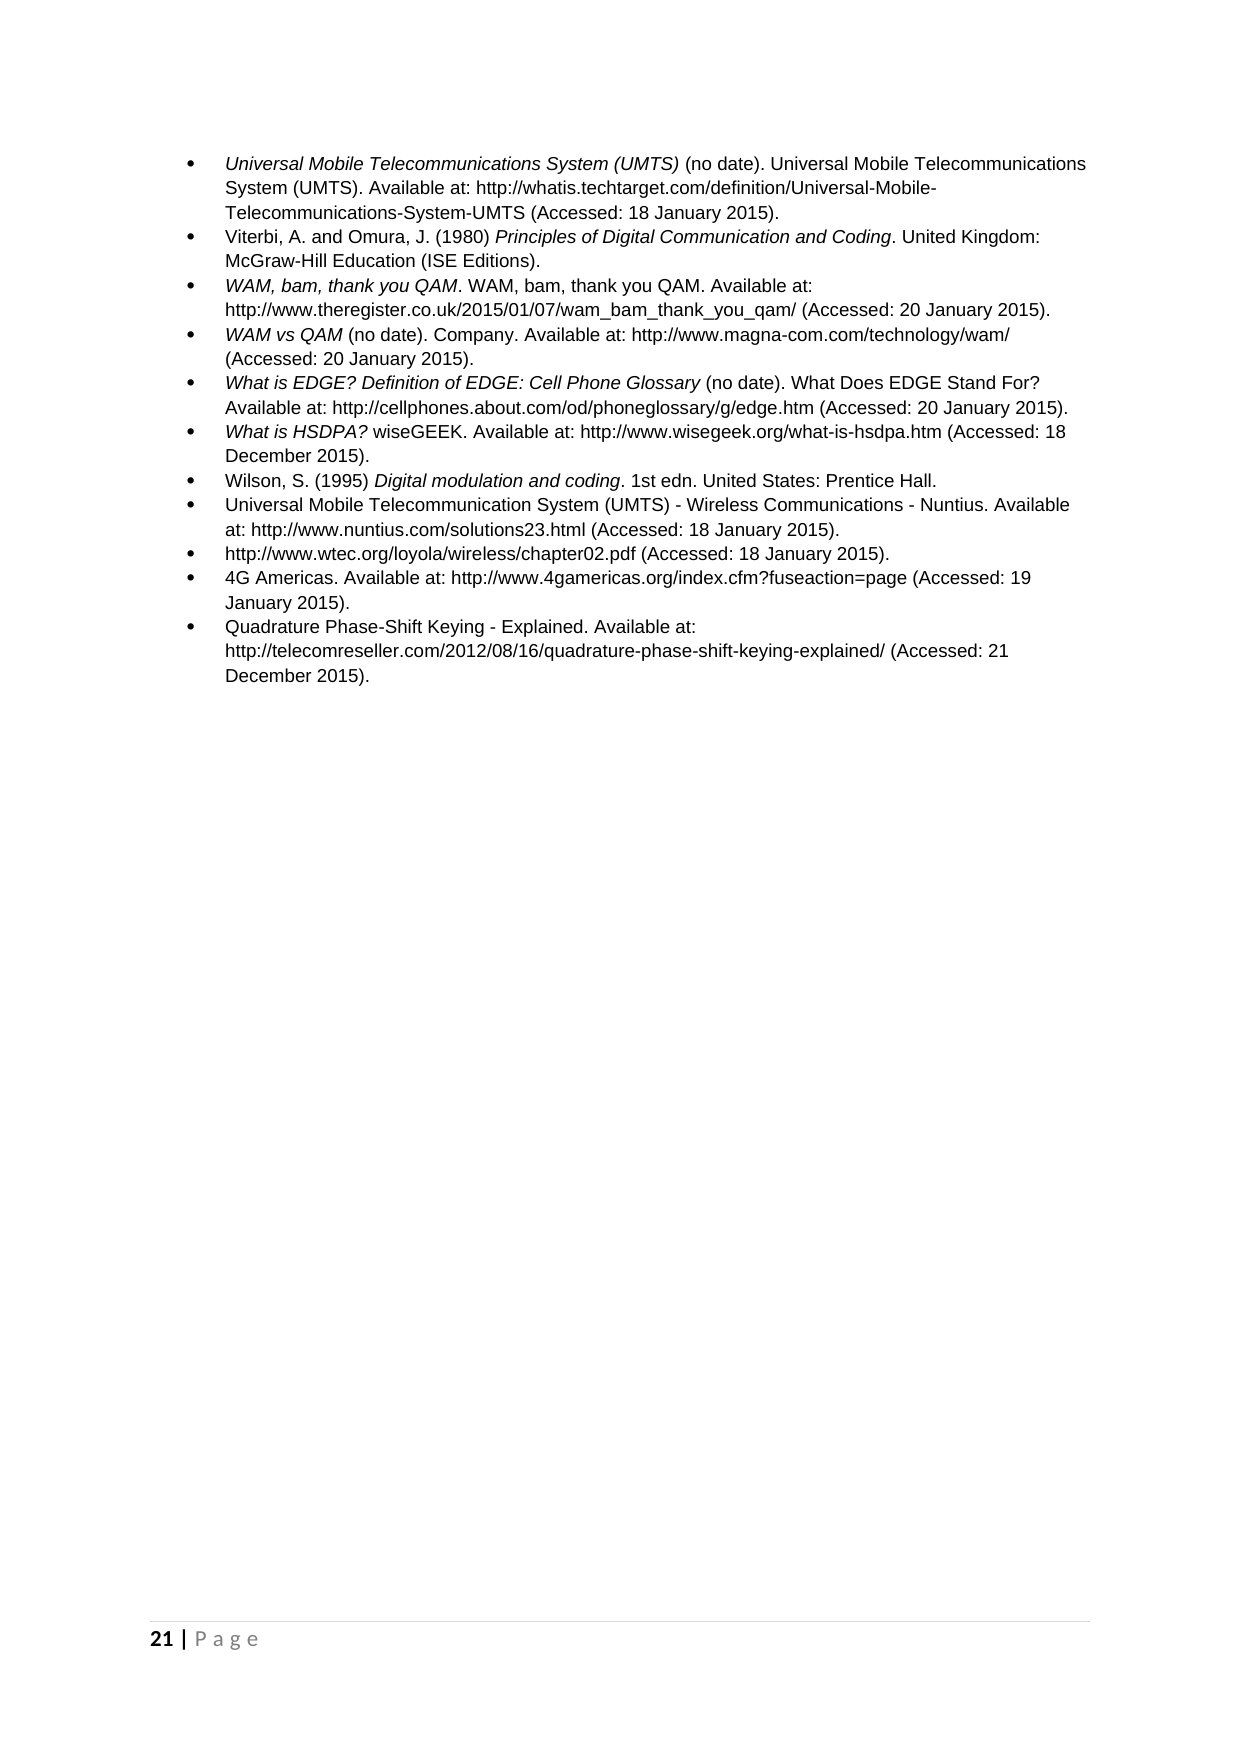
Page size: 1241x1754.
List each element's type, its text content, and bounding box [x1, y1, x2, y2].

list 4G Americas. Available at: http://www.4gamericas.org/index.cfm?fuseaction=page (Accessed: 19 January 2015). [187, 564, 1090, 613]
list Universal Mobile Telecommunications System (UMTS) (no date). Universal Mobile Telecommunications System (UMTS). Available at: http://whatis.techtarget.com/definition/Universal-Mobile-Telecommunications-System-UMTS (Accessed: 18 January 2015). [187, 150, 1090, 223]
list What is HSDPA? wiseGEEK. Available at: http://www.wisegeek.org/what-is-hsdpa.htm (Accessed: 18 December 2015). [187, 418, 1090, 467]
list Viterbi, A. and Omura, J. (1980) Principles of Digital Communication and Coding. United Kingdom: McGraw-Hill Education (ISE Editions). [187, 223, 1090, 272]
list Wilson, S. (1995) Digital modulation and coding. 1st edn. United States: Prentice Hall. [187, 467, 1090, 491]
list Quadrature Phase-Shift Keying - Explained. Available at: http://telecomreseller.com/2012/08/16/quadrature-phase-shift-keying-explained/ (Accessed: 21 December 2015). [187, 613, 1090, 686]
list WAM vs QAM (no date). Company. Available at: http://www.magna-com.com/technology/wam/ (Accessed: 20 January 2015). [187, 321, 1090, 369]
list What is EDGE? Definition of EDGE: Cell Phone Glossary (no date). What Does EDGE Stand For? Available at: http://cellphones.about.com/od/phoneglossary/g/edge.htm (Accessed: 20 January 2015). [187, 369, 1090, 418]
list Universal Mobile Telecommunication System (UMTS) - Wireless Communications - Nuntius. Available at: http://www.nuntius.com/solutions23.html (Accessed: 18 January 2015). [187, 491, 1090, 540]
list WAM, bam, thank you QAM. WAM, bam, thank you QAM. Available at: http://www.theregister.co.uk/2015/01/07/wam_bam_thank_you_qam/ (Accessed: 20 January 2015). [187, 272, 1090, 321]
list http://www.wtec.org/loyola/wireless/chapter02.pdf (Accessed: 18 January 2015). [187, 540, 1090, 564]
